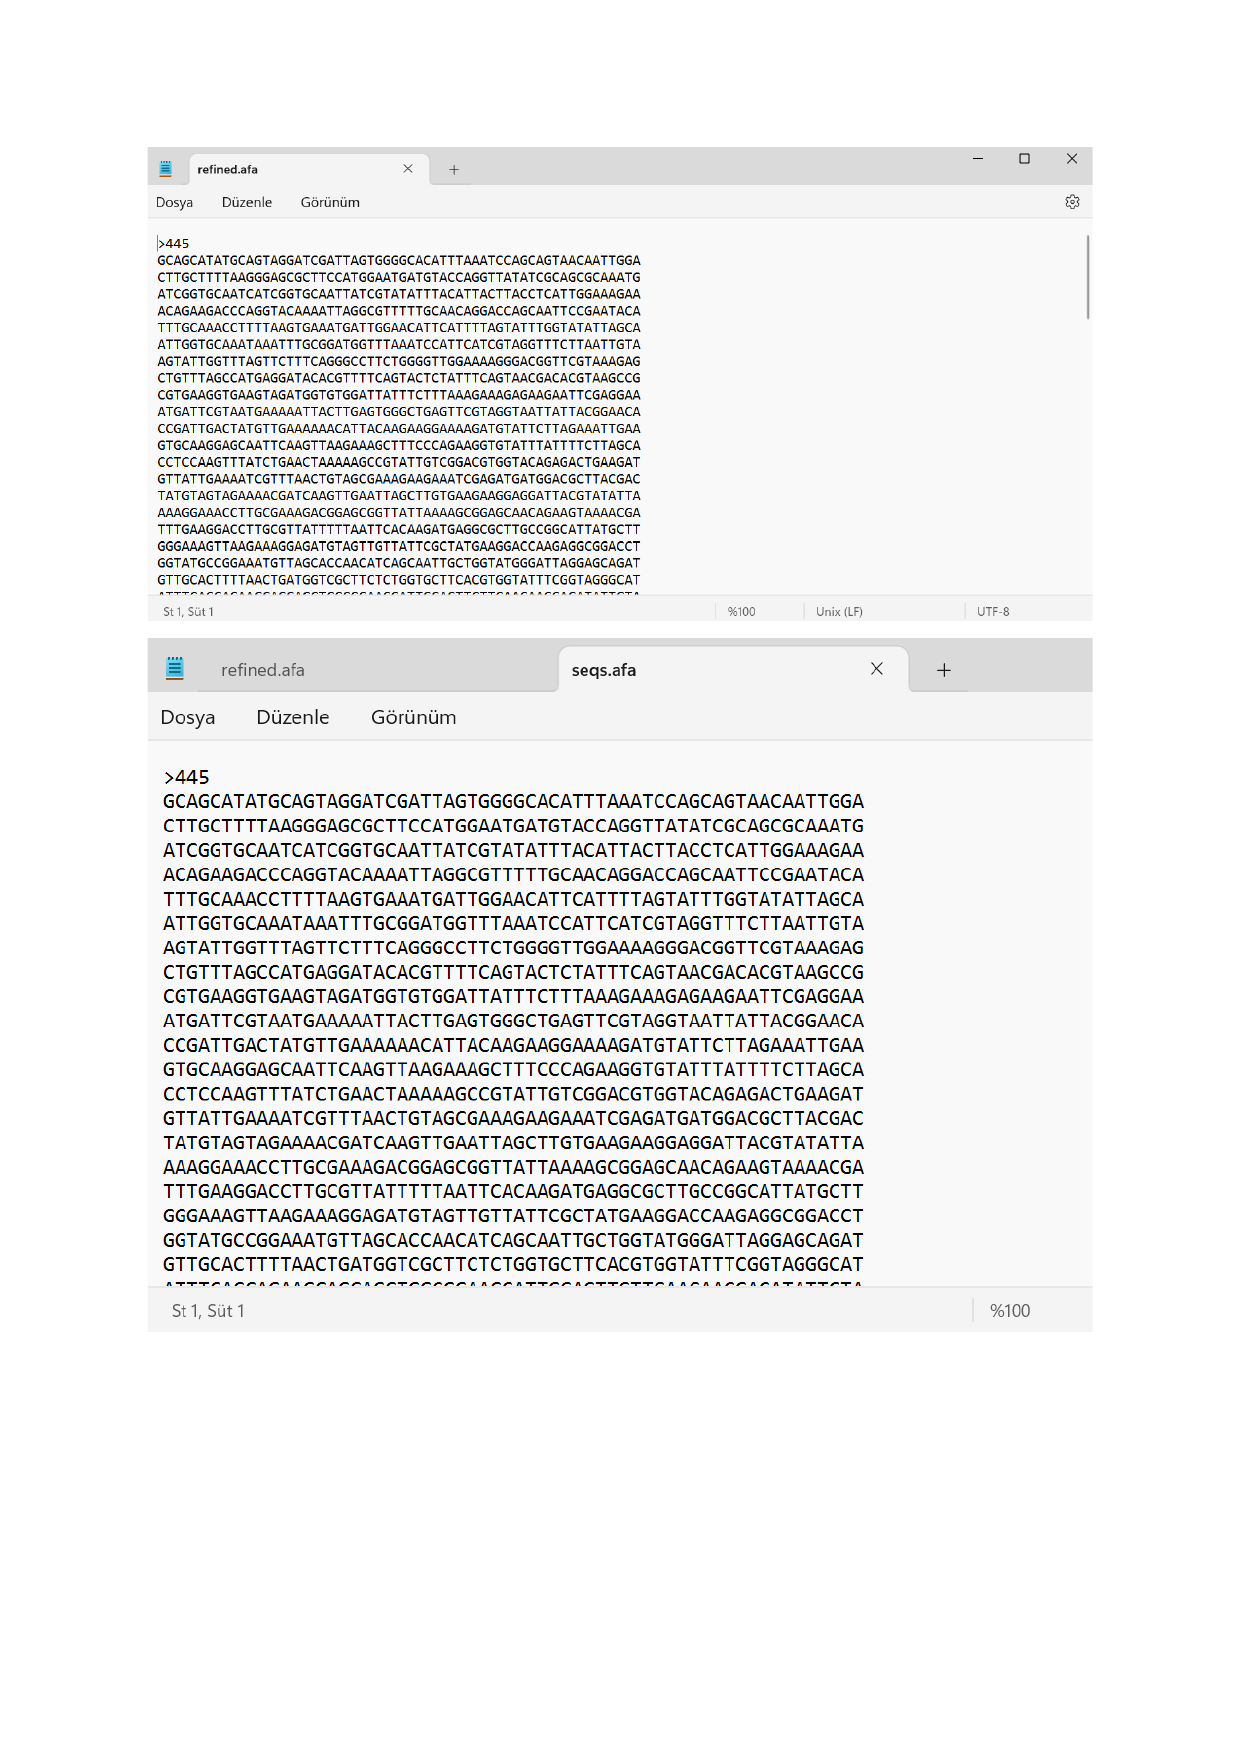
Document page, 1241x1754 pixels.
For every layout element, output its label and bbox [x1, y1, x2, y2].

picture [147, 147, 1093, 621]
picture [147, 638, 1093, 1332]
